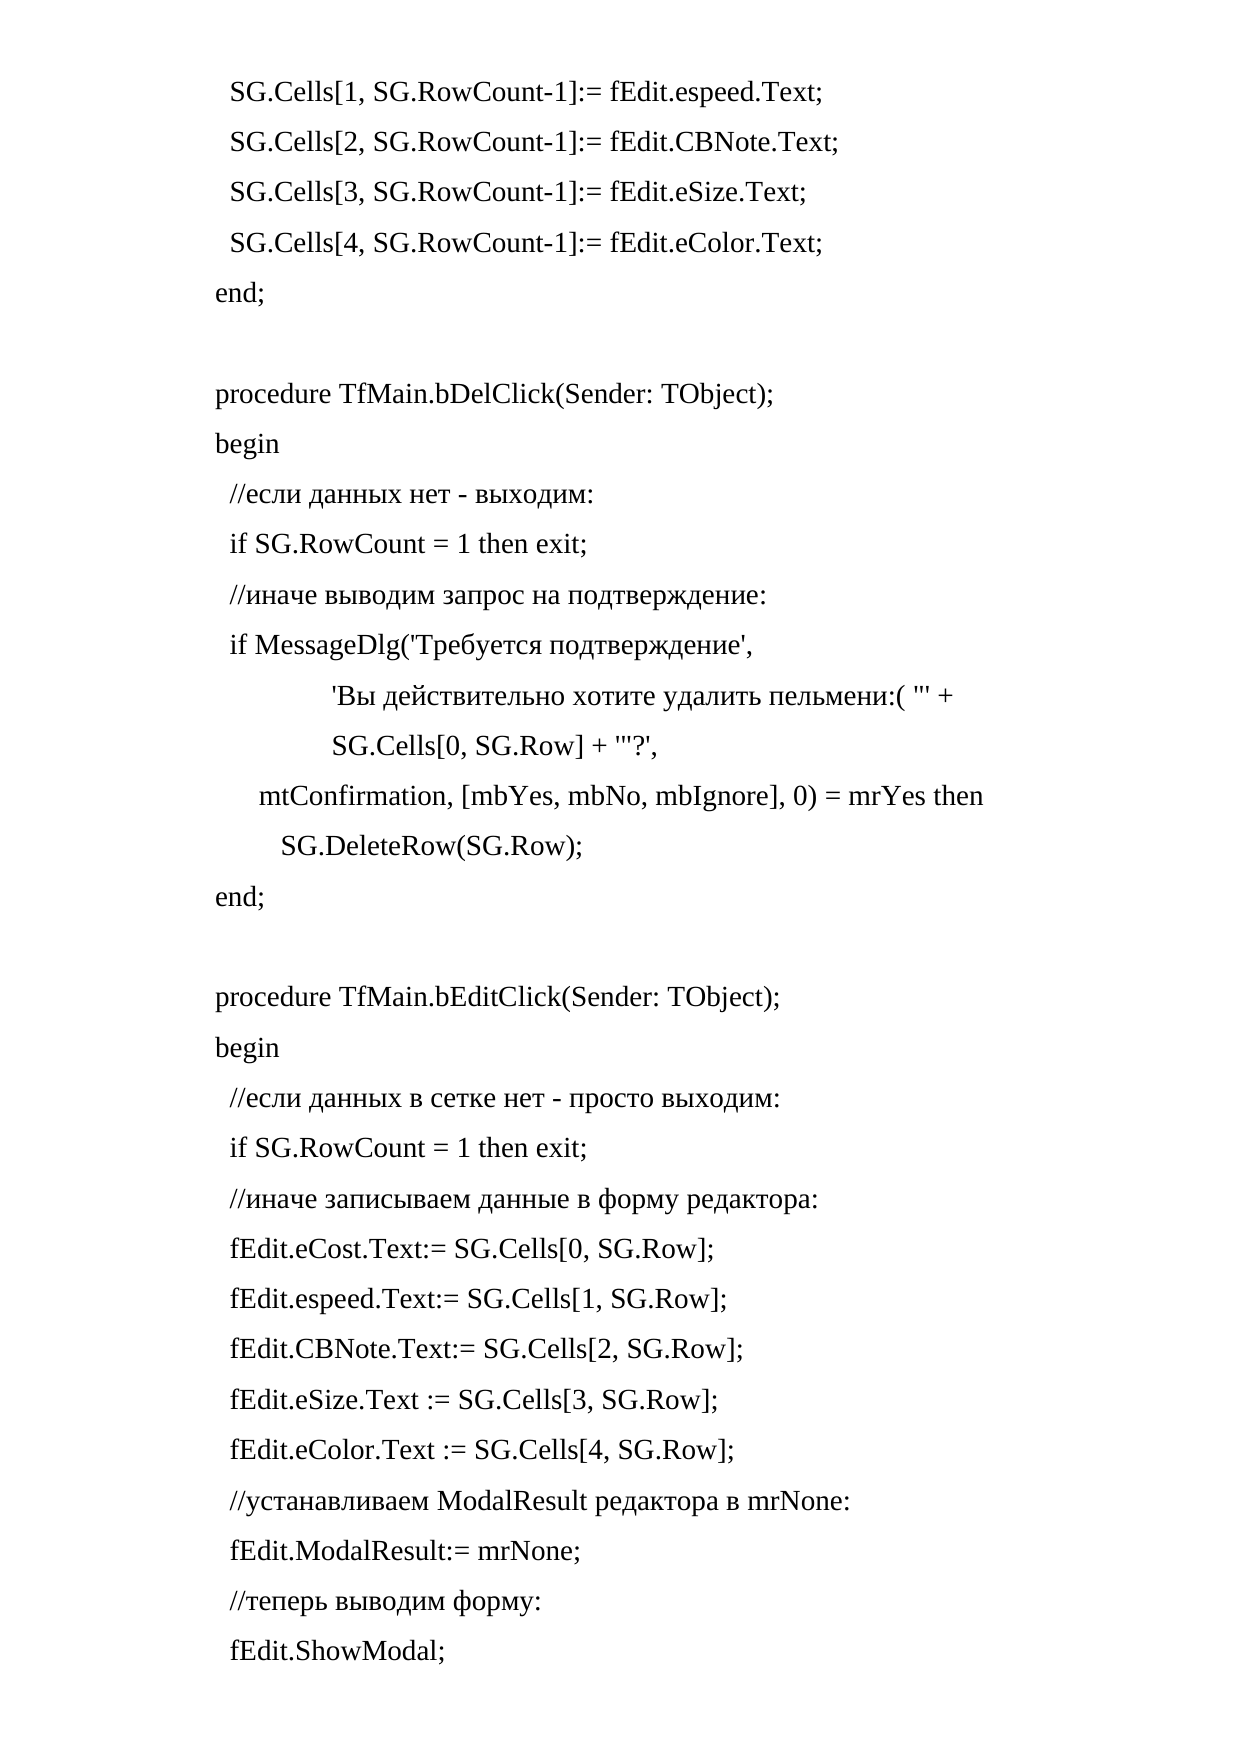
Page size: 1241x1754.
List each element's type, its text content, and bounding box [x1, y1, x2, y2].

list mtConfirmation, [mbYes, mbNo, mbIgnore], 0) = mrYes then [215, 778, 1152, 812]
list fEdit.ModalResult:= mrNone; [215, 1533, 1152, 1566]
list 'Вы действительно хотите удалить пельмени:( "' + [215, 678, 1152, 711]
list end; [215, 879, 1152, 912]
list SG.Cells[4, SG.RowCount-1]:= fEdit.eColor.Text; [215, 225, 1152, 258]
list if SG.RowCount = 1 then exit; [215, 1130, 1152, 1164]
list fEdit.ShowModal; [215, 1633, 1152, 1667]
list //если данных в сетке нет - просто выходим: [215, 1080, 1152, 1114]
list procedure TfMain.bDelClick(Sender: TObject); [215, 376, 1152, 409]
list fEdit.eColor.Text := SG.Cells[4, SG.Row]; [215, 1432, 1152, 1466]
list fEdit.eCost.Text:= SG.Cells[0, SG.Row]; [215, 1231, 1152, 1264]
list fEdit.eSize.Text := SG.Cells[3, SG.Row]; [215, 1382, 1152, 1416]
list procedure TfMain.bEditClick(Sender: TObject); [215, 979, 1152, 1013]
list //иначе записываем данные в форму редактора: [215, 1181, 1152, 1214]
list fEdit.espeed.Text:= SG.Cells[1, SG.Row]; [215, 1281, 1152, 1315]
list //теперь выводим форму: [215, 1583, 1152, 1617]
list begin [215, 1030, 1152, 1063]
list //иначе выводим запрос на подтверждение: [215, 577, 1152, 611]
list end; [215, 275, 1152, 309]
list begin [215, 426, 1152, 459]
list if MessageDlg('Требуется подтверждение', [215, 627, 1152, 661]
list fEdit.CBNote.Text:= SG.Cells[2, SG.Row]; [215, 1332, 1152, 1365]
list SG.Cells[0, SG.Row] + '"?', [215, 728, 1152, 761]
list //если данных нет - выходим: [215, 476, 1152, 510]
list SG.Cells[2, SG.RowCount-1]:= fEdit.CBNote.Text; [215, 124, 1152, 158]
list SG.Cells[1, SG.RowCount-1]:= fEdit.espeed.Text; [215, 74, 1152, 107]
list //устанавливаем ModalResult редактора в mrNone: [215, 1483, 1152, 1516]
list SG.DeleteRow(SG.Row); [215, 828, 1152, 862]
list if SG.RowCount = 1 then exit; [215, 527, 1152, 560]
list SG.Cells[3, SG.RowCount-1]:= fEdit.eSize.Text; [215, 174, 1152, 208]
